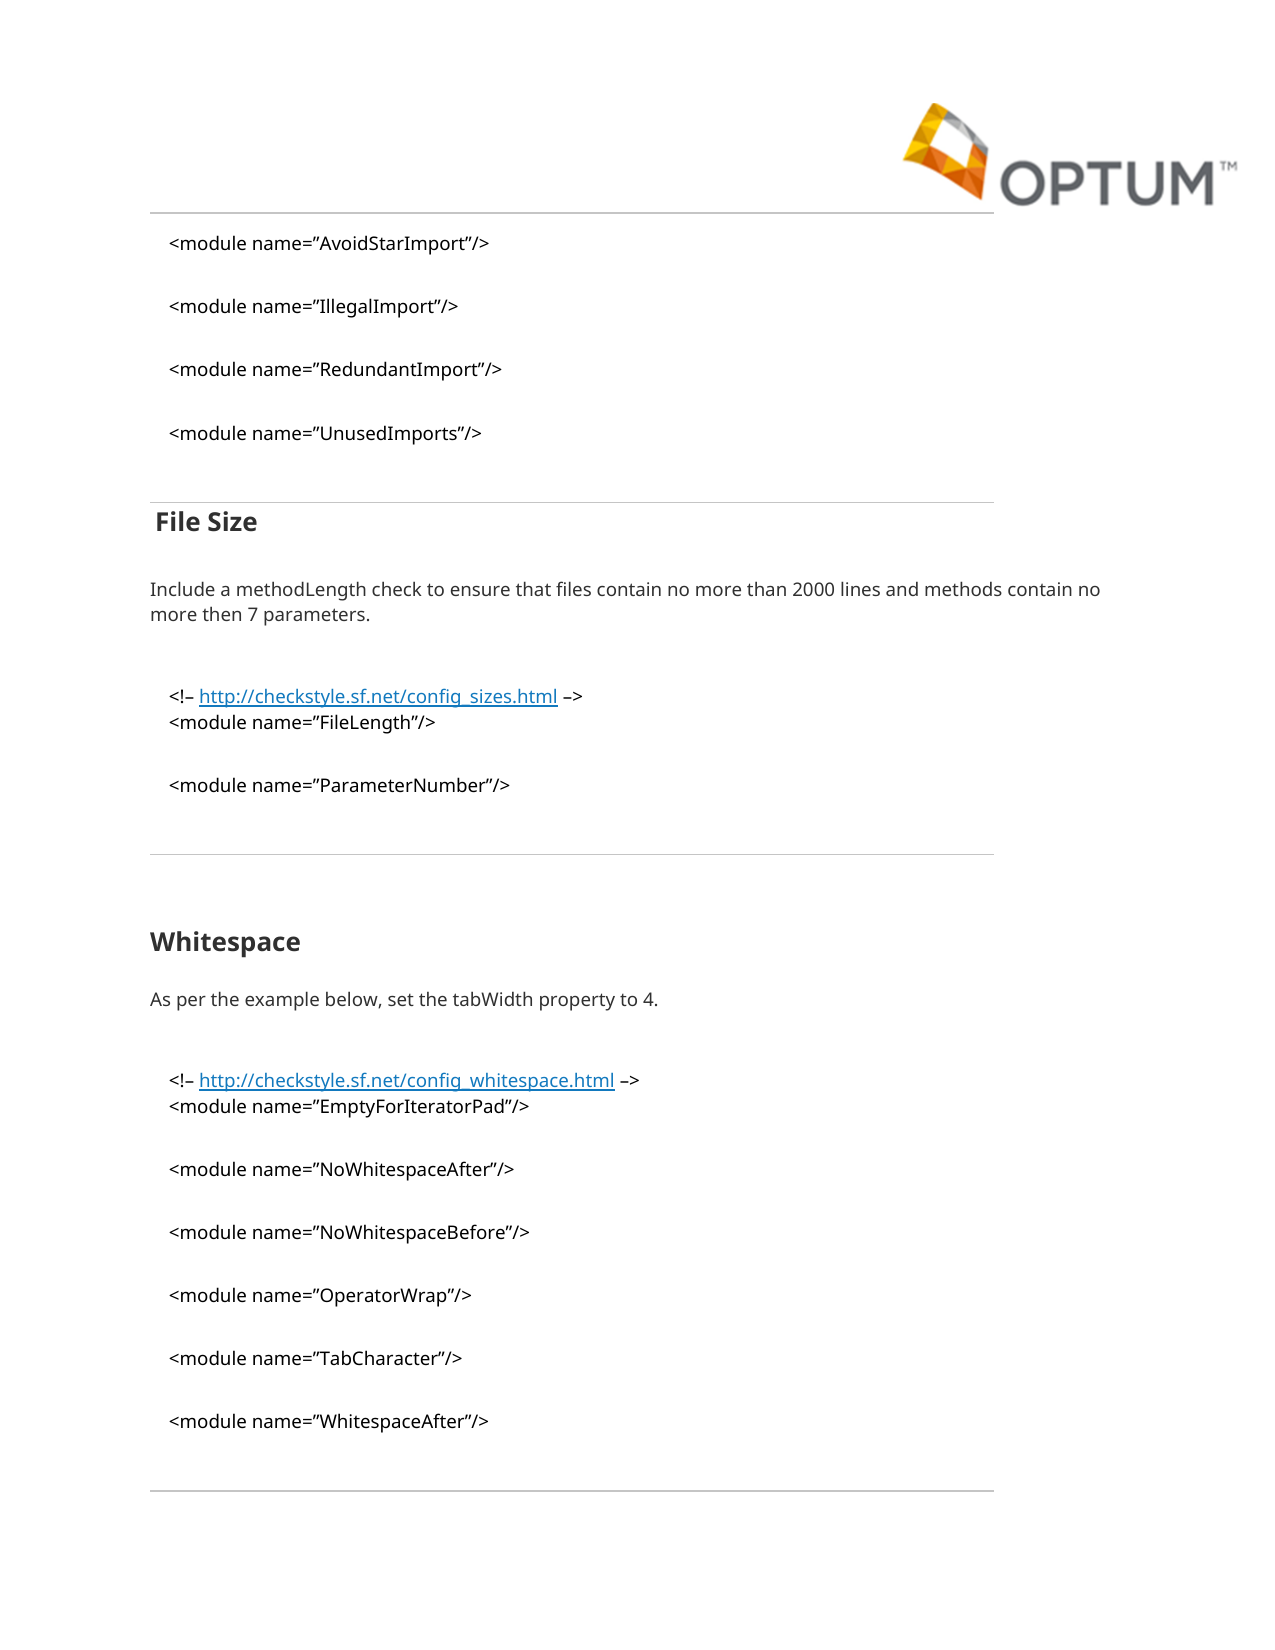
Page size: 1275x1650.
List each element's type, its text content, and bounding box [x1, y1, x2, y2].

text File Size [150, 503, 1125, 539]
picture [900, 103, 1244, 212]
table_header <!– http://checkstyle.sf.net/config_sizes.html –> <module name=”FileLength”/> <module name=”ParameterNumber”/> [150, 665, 994, 854]
text Whitespace [150, 918, 1125, 959]
text As per the example below, set the tabWidth property to 4. [150, 986, 1125, 1011]
text Include a methodLength check to ensure that files contain no more than 2000 lines and methods contain no more then 7 parameters. [150, 576, 1125, 627]
